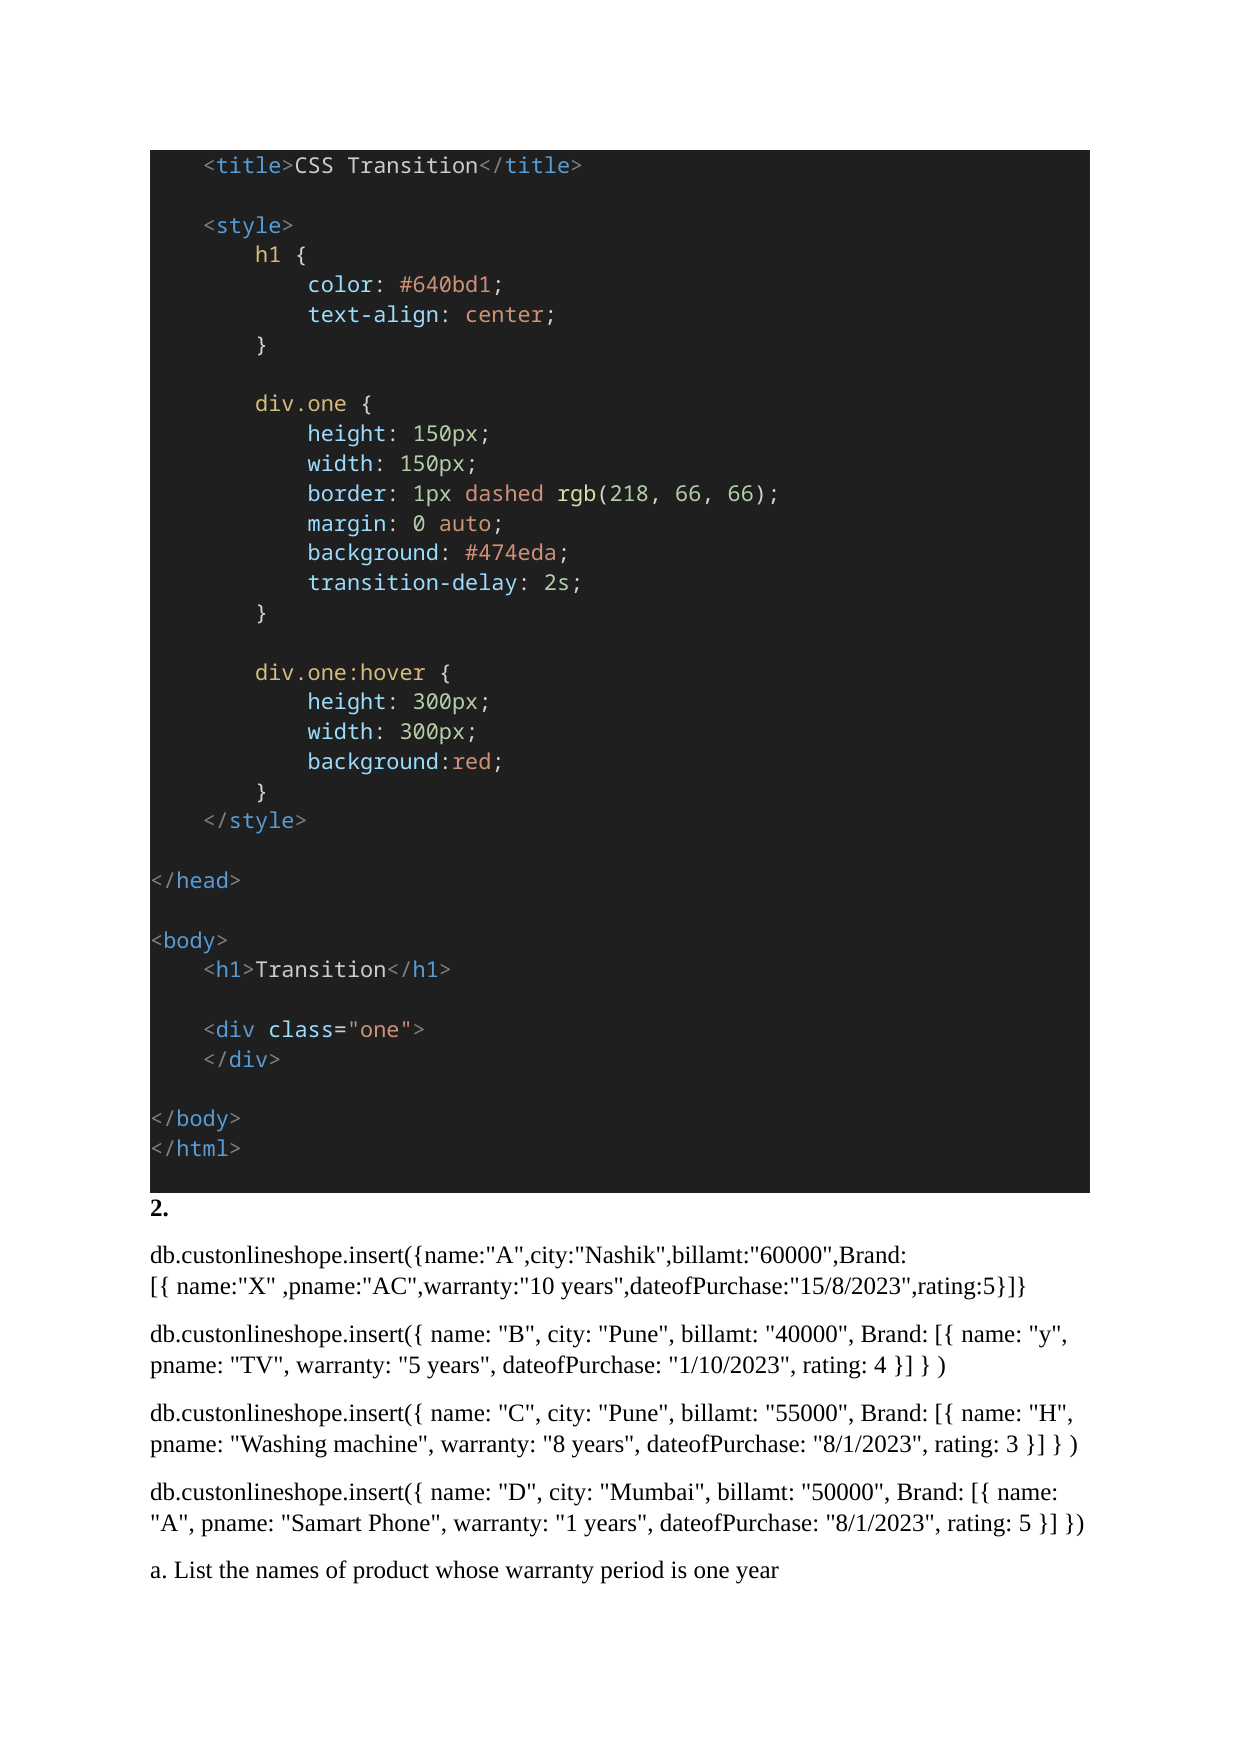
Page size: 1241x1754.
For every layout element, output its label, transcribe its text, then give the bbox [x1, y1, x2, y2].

text } [150, 776, 1090, 805]
text h1 { [150, 239, 1090, 269]
text transition-delay: 2s; [150, 567, 1090, 597]
text <body> [150, 924, 1090, 954]
text background: #474eda; [150, 537, 1090, 567]
text </style> [150, 805, 1090, 835]
text height: 150px; [150, 418, 1090, 448]
text <h1>Transition</h1> [150, 954, 1090, 984]
text border: 1px dashed rgb(218, 66, 66); [150, 478, 1090, 507]
text db.custonlineshope.insert({name:"A",city:"Nashik",billamt:"60000",Brand:[{ name:"X" ,pname:"AC",warranty:"10 years",dateofPurchase:"15/8/2023",rating:5}]} [150, 1240, 1090, 1300]
text </html> [150, 1133, 1090, 1163]
text db.custonlineshope.insert({ name: "B", city: "Pune", billamt: "40000", Brand: [{ name: "y", pname: "TV", warranty: "5 years", dateofPurchase: "1/10/2023", rating: 4 }] } ) [150, 1319, 1090, 1379]
text </head> [150, 865, 1090, 895]
text div.one:hover { [150, 656, 1090, 686]
text <div class="one"> [150, 1014, 1090, 1044]
text width: 300px; [150, 716, 1090, 746]
text <title>CSS Transition</title> [150, 150, 1090, 180]
text div.one { [150, 388, 1090, 418]
text } [150, 597, 1090, 627]
text color: #640bd1; [150, 269, 1090, 299]
text background:red; [150, 746, 1090, 776]
text <style> [150, 209, 1090, 239]
text </div> [150, 1044, 1090, 1073]
text width: 150px; [150, 448, 1090, 478]
text db.custonlineshope.insert({ name: "D", city: "Mumbai", billamt: "50000", Brand: [{ name: "A", pname: "Samart Phone", warranty: "1 years", dateofPurchase: "8/1/2023", rating: 5 }] }) [150, 1477, 1090, 1536]
text db.custonlineshope.insert({ name: "C", city: "Pune", billamt: "55000", Brand: [{ name: "H", pname: "Washing machine", warranty: "8 years", dateofPurchase: "8/1/2023", rating: 3 }] } ) [150, 1398, 1090, 1458]
text margin: 0 auto; [150, 507, 1090, 537]
text 2. [150, 1193, 1090, 1221]
text a. List the names of product whose warranty period is one year [150, 1555, 1090, 1584]
text height: 300px; [150, 686, 1090, 716]
text text-align: center; [150, 299, 1090, 329]
text </body> [150, 1103, 1090, 1133]
text } [150, 329, 1090, 358]
